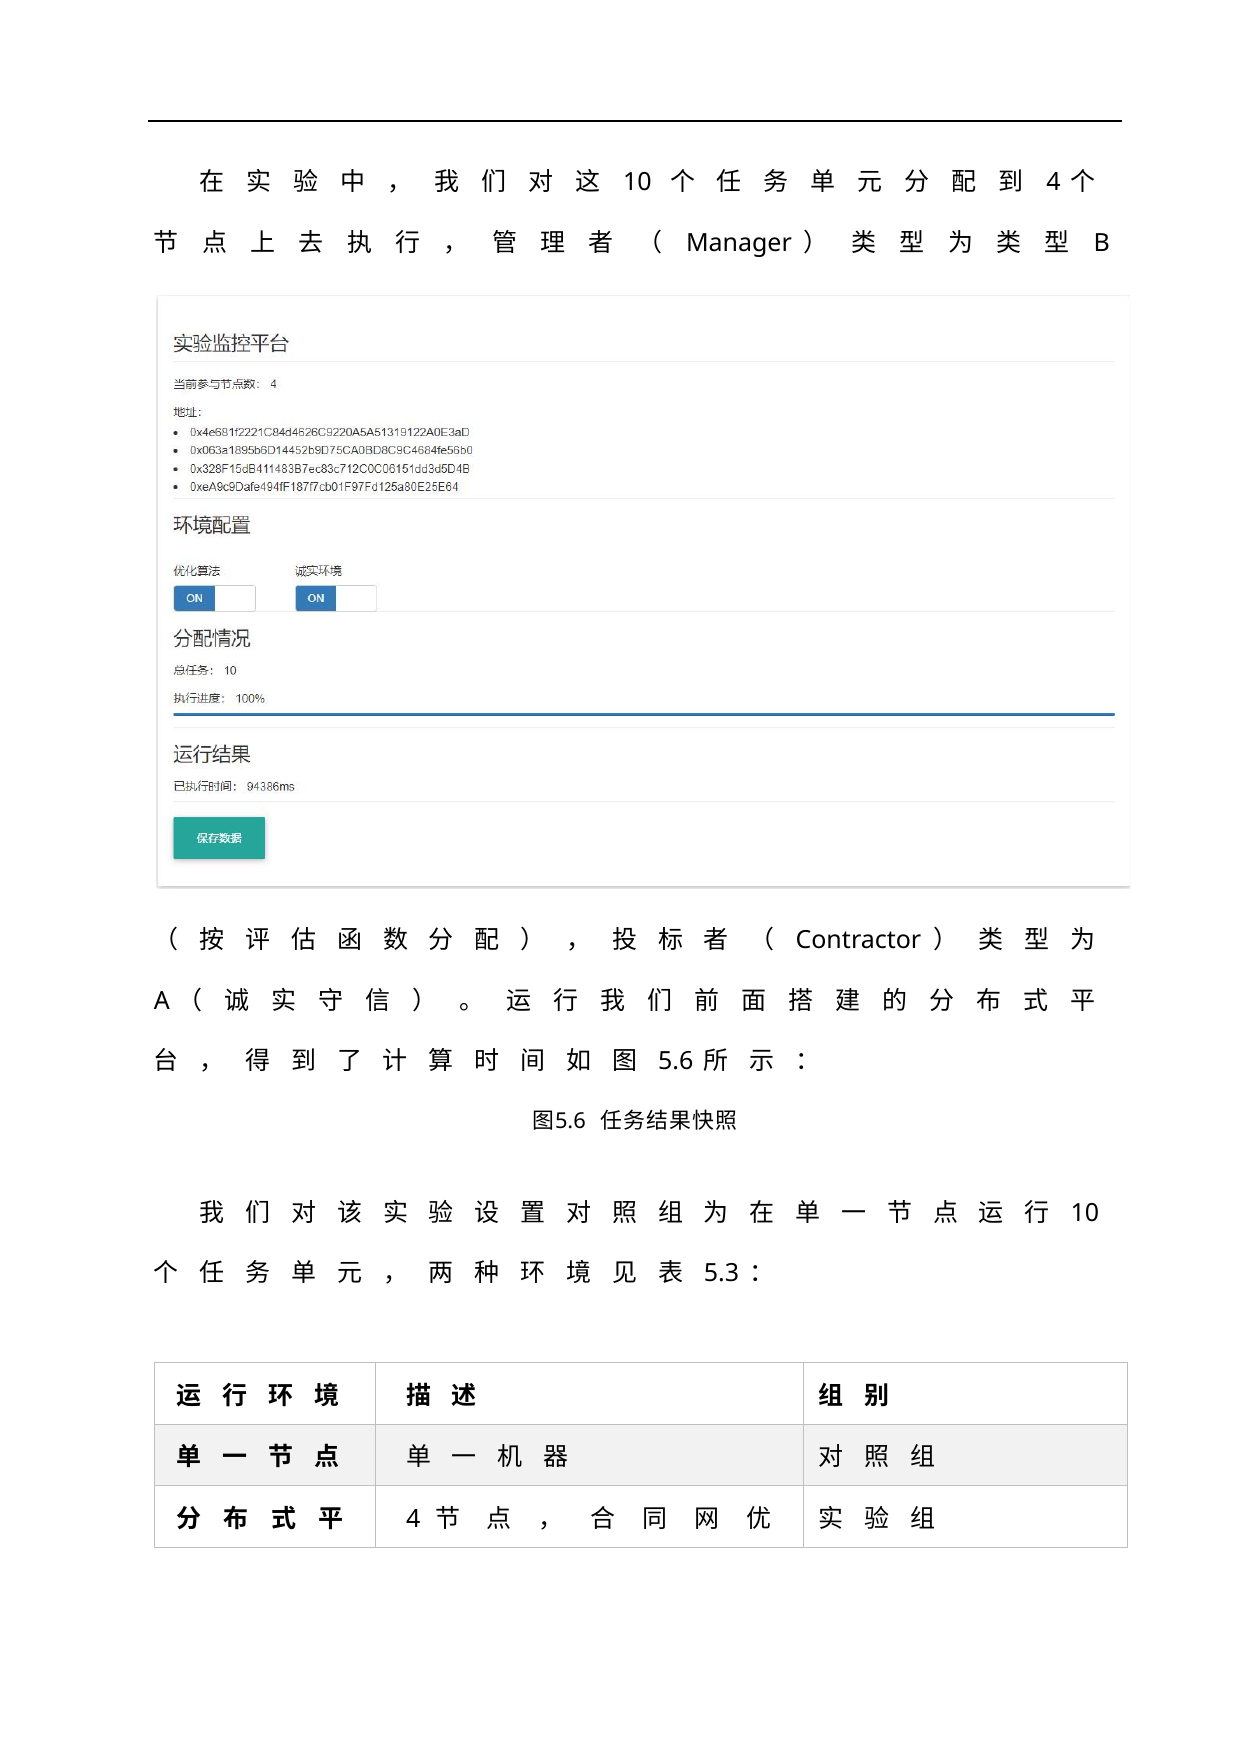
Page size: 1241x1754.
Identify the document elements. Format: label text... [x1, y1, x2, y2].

table_cell 单一机器 [376, 1425, 803, 1485]
table_cell 4节点，合同网优化算法，诚实环境 [376, 1486, 803, 1547]
table_cell 分布式平台 [155, 1486, 375, 1547]
text 我们对该实验设置对照组为在单一节点运行10个任务单元，两种环境见表5.3： [154, 1180, 1116, 1301]
table_cell 实验组 [804, 1486, 1127, 1547]
text 图5.6 任务结果快照 [154, 1089, 1116, 1150]
table_header 描述 [376, 1363, 803, 1424]
table_header 组别 [804, 1363, 1127, 1424]
table_cell 单一节点 [155, 1425, 375, 1485]
picture [156, 295, 1131, 889]
table_cell 对照组 [804, 1425, 1127, 1485]
table_header 运行环境 [155, 1363, 375, 1424]
